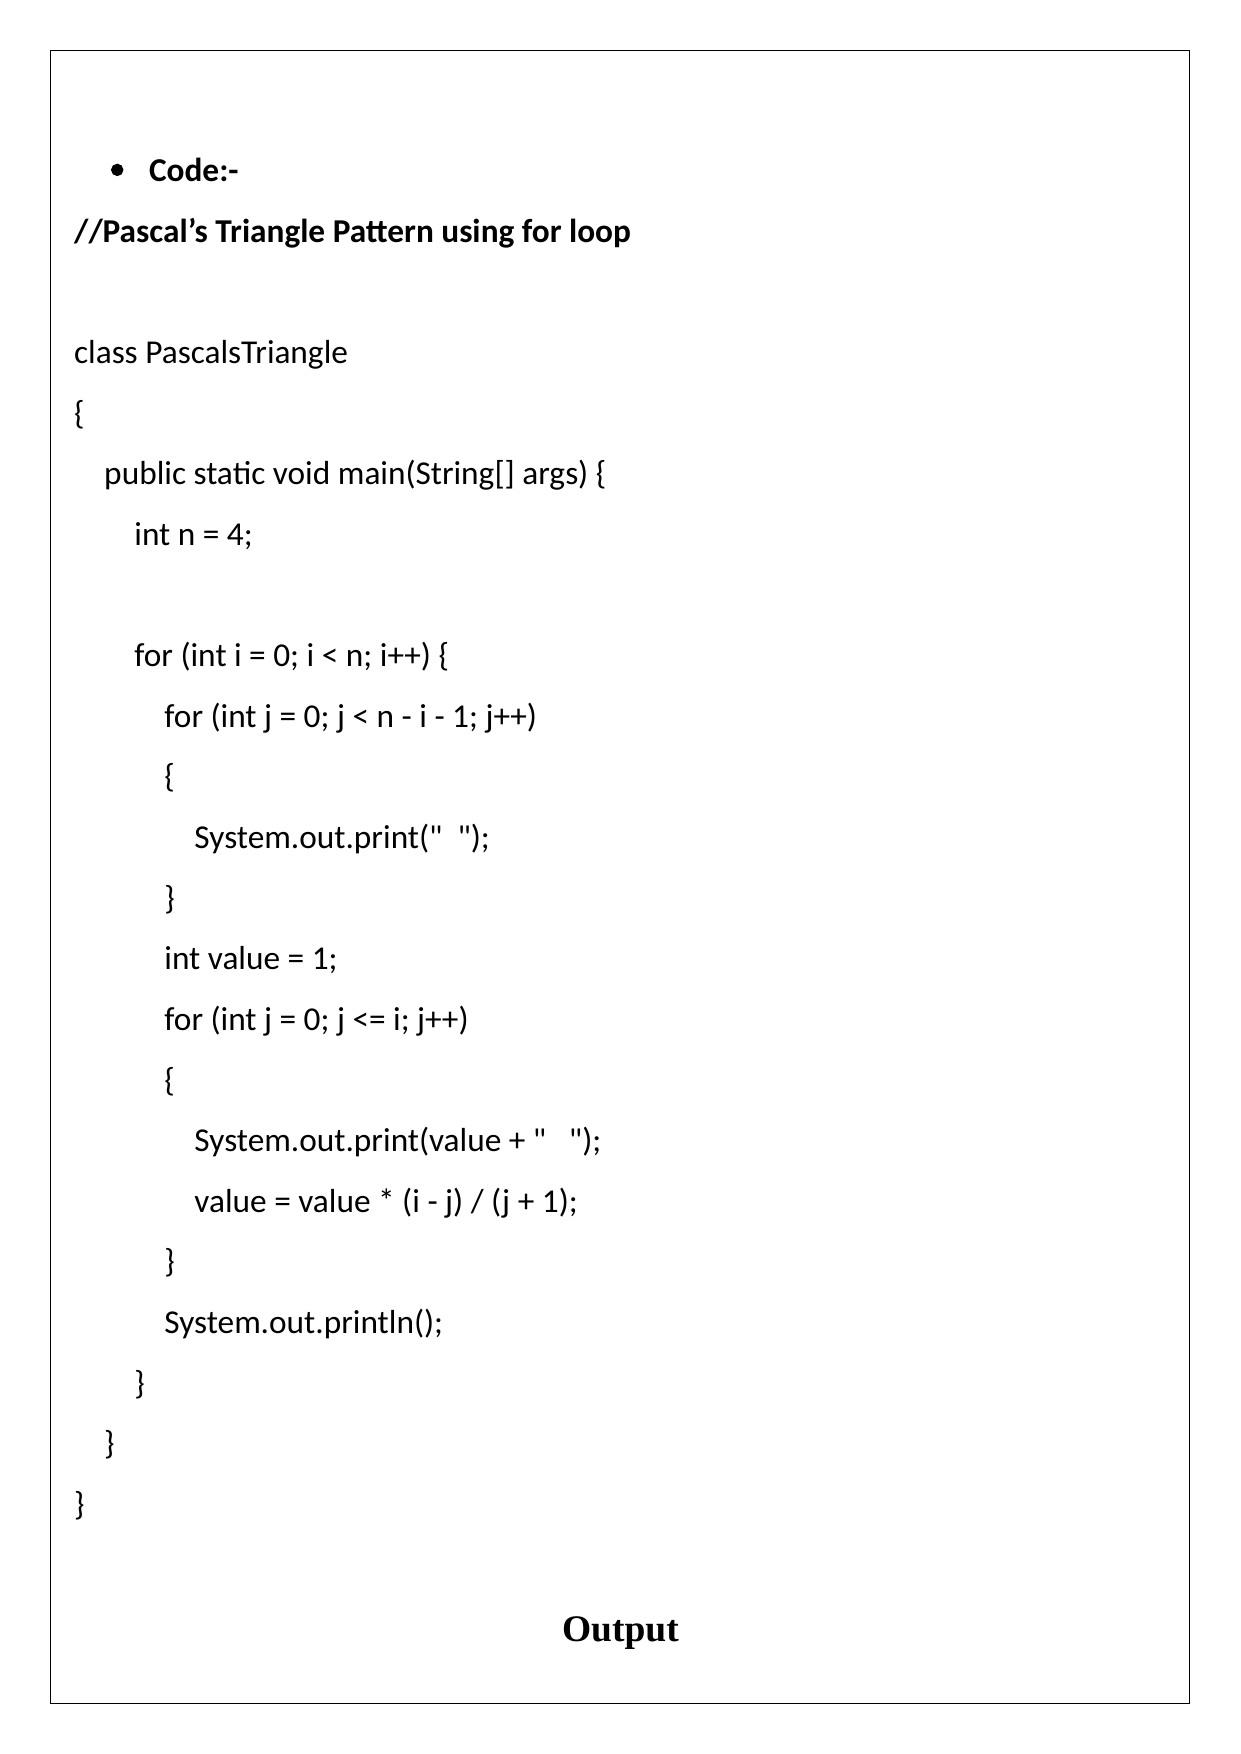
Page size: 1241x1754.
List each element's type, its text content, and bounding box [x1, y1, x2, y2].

text Output [74, 1607, 1167, 1650]
text } [74, 1422, 1167, 1463]
text { [74, 392, 1167, 432]
text } [74, 1362, 1167, 1402]
text public static void main(String[] args) { [74, 452, 1167, 493]
text System.out.println(); [74, 1301, 1167, 1342]
list Code:- [111, 149, 1167, 190]
text //Pascal’s Triangle Pattern using for loop [74, 210, 1167, 251]
text value = value * (i - j) / (j + 1); [74, 1180, 1167, 1221]
text for (int j = 0; j < n - i - 1; j++) [74, 695, 1167, 736]
text } [74, 1241, 1167, 1281]
text } [74, 1483, 1167, 1524]
text } [74, 877, 1167, 917]
text { [74, 1059, 1167, 1099]
text class PascalsTriangle [74, 331, 1167, 372]
text int n = 4; [74, 513, 1167, 554]
text for (int i = 0; i < n; i++) { [74, 634, 1167, 675]
text System.out.print(value + " "); [74, 1119, 1167, 1160]
text System.out.print(" "); [74, 816, 1167, 857]
text int value = 1; [74, 937, 1167, 978]
text for (int j = 0; j <= i; j++) [74, 998, 1167, 1039]
text { [74, 756, 1167, 796]
